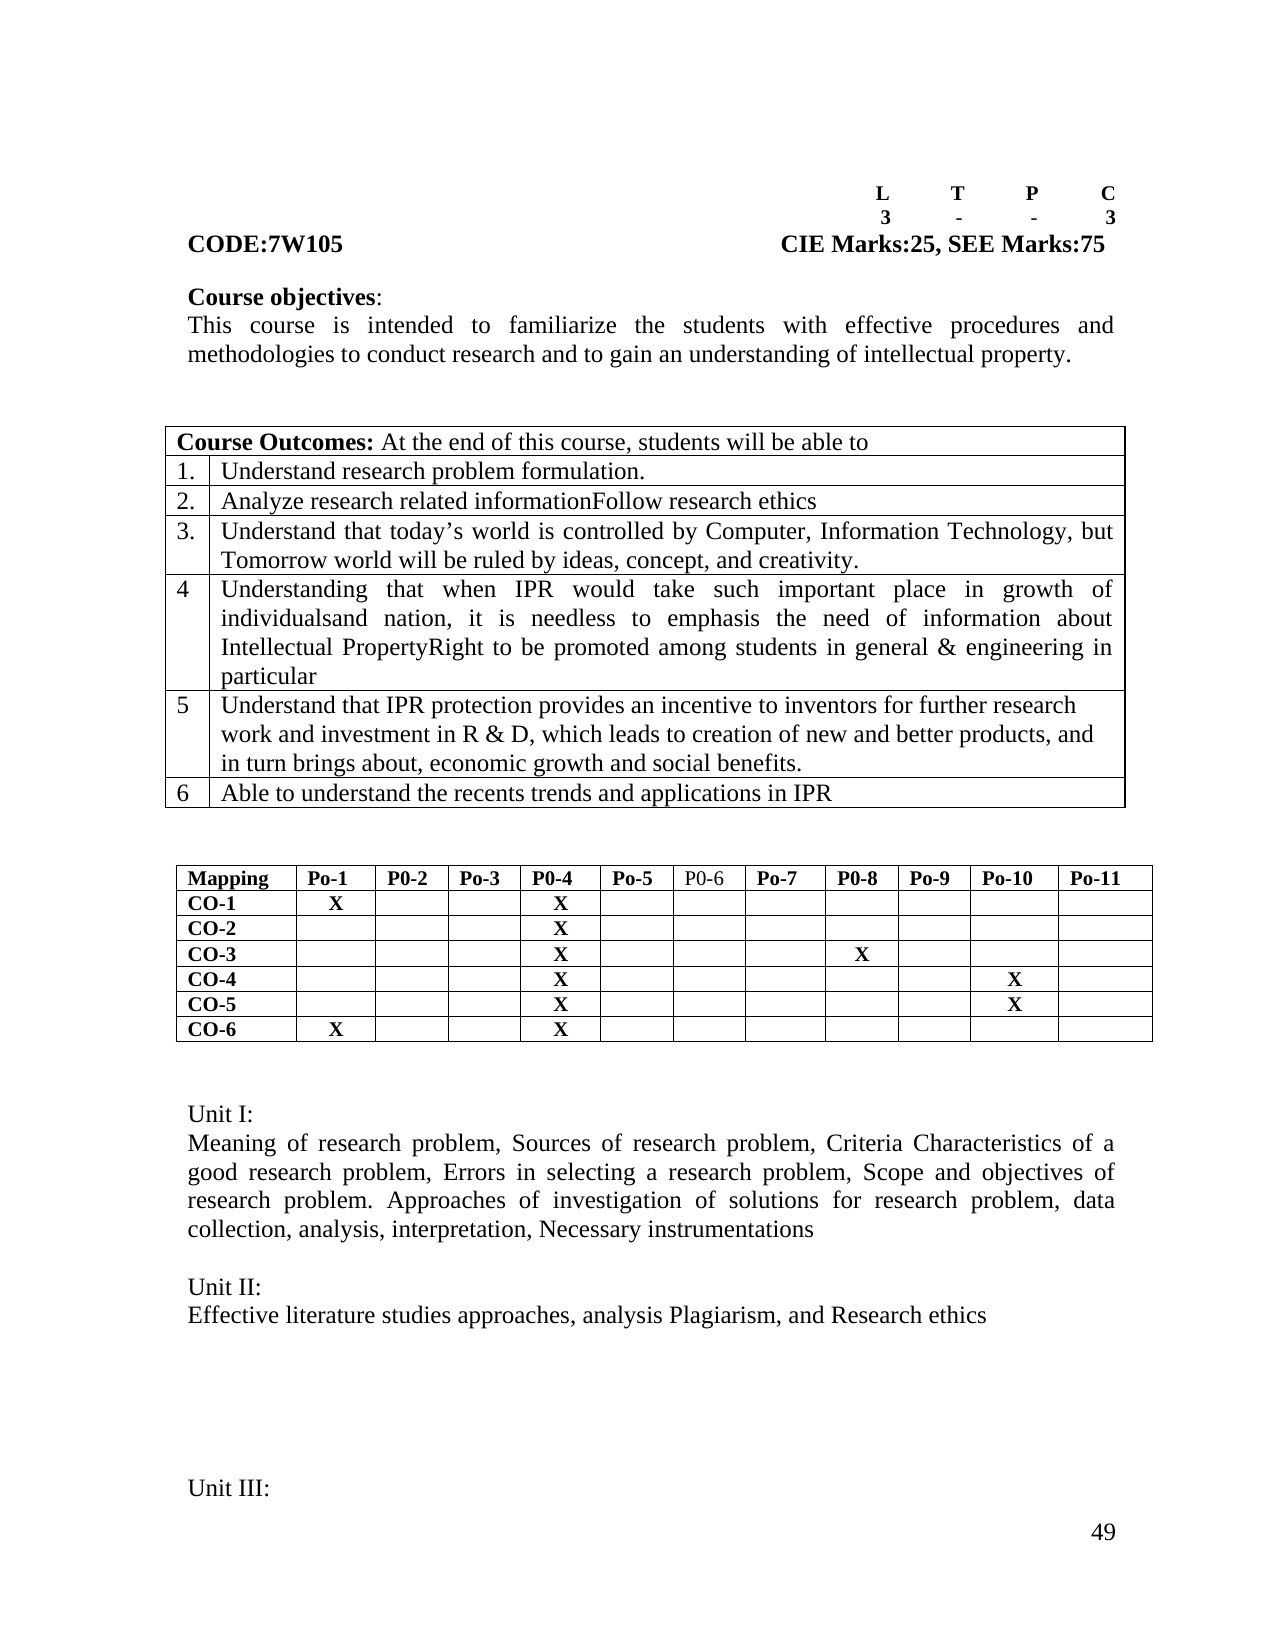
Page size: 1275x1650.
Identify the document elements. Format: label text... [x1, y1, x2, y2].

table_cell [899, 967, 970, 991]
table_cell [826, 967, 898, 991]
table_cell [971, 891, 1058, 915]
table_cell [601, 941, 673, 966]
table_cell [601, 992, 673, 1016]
text Unit I: [187, 1099, 1116, 1128]
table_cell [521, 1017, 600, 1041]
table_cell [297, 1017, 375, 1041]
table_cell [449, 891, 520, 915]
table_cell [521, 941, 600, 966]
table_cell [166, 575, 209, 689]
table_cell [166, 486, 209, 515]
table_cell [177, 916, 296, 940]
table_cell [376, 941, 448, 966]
text Unit II: [187, 1272, 1116, 1301]
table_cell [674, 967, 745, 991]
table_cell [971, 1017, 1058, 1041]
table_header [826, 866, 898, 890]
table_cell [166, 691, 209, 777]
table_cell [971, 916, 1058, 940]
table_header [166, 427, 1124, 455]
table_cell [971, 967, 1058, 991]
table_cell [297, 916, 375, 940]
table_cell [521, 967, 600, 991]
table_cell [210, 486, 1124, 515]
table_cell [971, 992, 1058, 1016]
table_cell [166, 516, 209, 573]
text This course is intended to familiarize the students with effective procedures and methodologies to conduct research and to gain an understanding of intellectual property. [187, 311, 1116, 368]
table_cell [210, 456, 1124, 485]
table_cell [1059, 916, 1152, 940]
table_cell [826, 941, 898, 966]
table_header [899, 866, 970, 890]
text 3 - - 3 [187, 205, 1116, 229]
text CODE:7W105 CIE Marks:25, SEE Marks:75 [187, 229, 1116, 258]
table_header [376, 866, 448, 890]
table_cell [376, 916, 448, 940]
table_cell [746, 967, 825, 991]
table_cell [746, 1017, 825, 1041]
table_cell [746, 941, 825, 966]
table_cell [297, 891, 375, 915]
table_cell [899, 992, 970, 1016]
text L T P C [712, 181, 1116, 205]
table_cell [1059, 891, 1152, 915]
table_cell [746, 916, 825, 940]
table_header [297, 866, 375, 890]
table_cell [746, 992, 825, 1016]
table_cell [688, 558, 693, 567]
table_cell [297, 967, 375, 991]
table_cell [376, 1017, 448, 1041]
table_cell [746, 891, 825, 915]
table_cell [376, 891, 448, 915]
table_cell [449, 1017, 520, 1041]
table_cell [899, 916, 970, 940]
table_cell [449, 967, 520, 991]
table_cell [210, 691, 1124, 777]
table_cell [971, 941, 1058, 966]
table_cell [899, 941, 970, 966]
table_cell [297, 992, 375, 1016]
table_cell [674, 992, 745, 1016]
text Effective literature studies approaches, analysis Plagiarism, and Research ethics [187, 1301, 1116, 1329]
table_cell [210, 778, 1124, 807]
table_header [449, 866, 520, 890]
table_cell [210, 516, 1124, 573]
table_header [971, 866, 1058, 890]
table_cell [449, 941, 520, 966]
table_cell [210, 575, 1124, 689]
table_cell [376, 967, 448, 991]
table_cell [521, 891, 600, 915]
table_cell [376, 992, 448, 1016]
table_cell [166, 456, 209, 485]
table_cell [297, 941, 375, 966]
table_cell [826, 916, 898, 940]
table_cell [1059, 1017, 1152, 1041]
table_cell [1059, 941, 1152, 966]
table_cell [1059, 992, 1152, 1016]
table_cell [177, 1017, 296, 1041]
text Meaning of research problem, Sources of research problem, Criteria Characteristics of a good research problem, Errors in selecting a research problem, Scope and objectives of research problem. Approaches of investigation of solutions for research problem, data collection, analysis, interpretation, Necessary instrumentations [187, 1128, 1116, 1243]
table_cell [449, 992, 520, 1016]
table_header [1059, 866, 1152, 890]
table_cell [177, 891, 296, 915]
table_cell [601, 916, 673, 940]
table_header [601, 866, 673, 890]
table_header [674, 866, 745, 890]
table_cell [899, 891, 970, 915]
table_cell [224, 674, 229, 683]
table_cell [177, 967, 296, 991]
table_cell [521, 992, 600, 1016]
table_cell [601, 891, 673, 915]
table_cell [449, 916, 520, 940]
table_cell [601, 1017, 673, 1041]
text Unit III: [187, 1473, 1116, 1502]
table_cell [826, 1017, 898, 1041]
text Course objectives: [187, 282, 1116, 311]
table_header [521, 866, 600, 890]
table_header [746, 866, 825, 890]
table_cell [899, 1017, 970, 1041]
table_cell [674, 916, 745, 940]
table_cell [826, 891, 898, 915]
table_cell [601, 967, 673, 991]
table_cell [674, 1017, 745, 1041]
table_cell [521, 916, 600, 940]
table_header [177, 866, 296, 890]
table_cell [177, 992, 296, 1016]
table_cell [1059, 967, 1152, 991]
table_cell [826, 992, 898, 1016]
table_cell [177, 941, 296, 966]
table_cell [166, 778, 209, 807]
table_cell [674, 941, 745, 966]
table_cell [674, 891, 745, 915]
